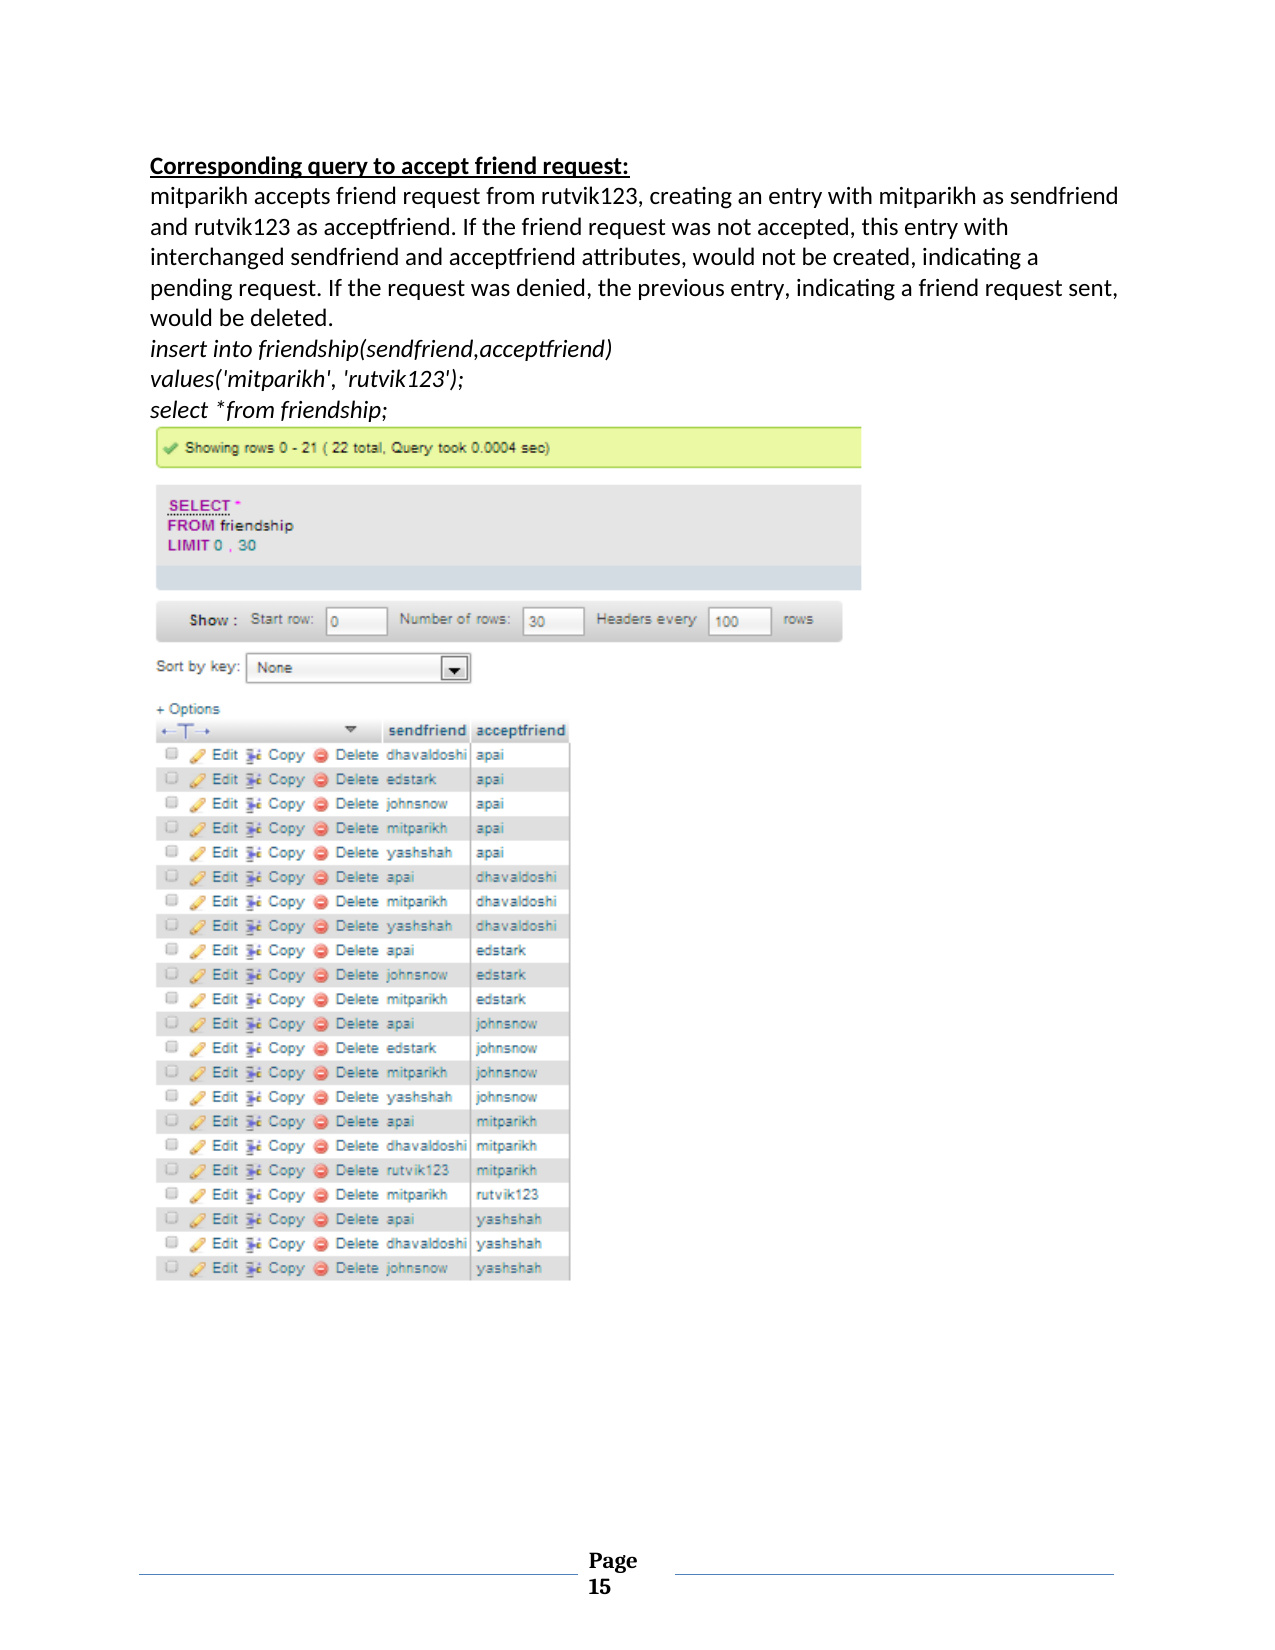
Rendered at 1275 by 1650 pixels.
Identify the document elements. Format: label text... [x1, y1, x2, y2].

text select *from friendship; [150, 394, 1125, 425]
text Corresponding query to accept friend request: [150, 150, 1125, 181]
text mitparikh accepts friend request from rutvik123, creating an entry with mitparikh as sendfriend and rutvik123 as acceptfriend. If the friend request was not accepted, this entry with interchanged sendfriend and acceptfriend attributes, would not be created, indicating a pending request. If the request was denied, the previous entry, indicating a friend request sent, would be deleted. [150, 181, 1125, 333]
text insert into friendship(sendfriend,acceptfriend) [150, 333, 1125, 364]
text values('mitparikh', 'rutvik123'); [150, 364, 1125, 394]
picture [150, 424, 862, 1293]
